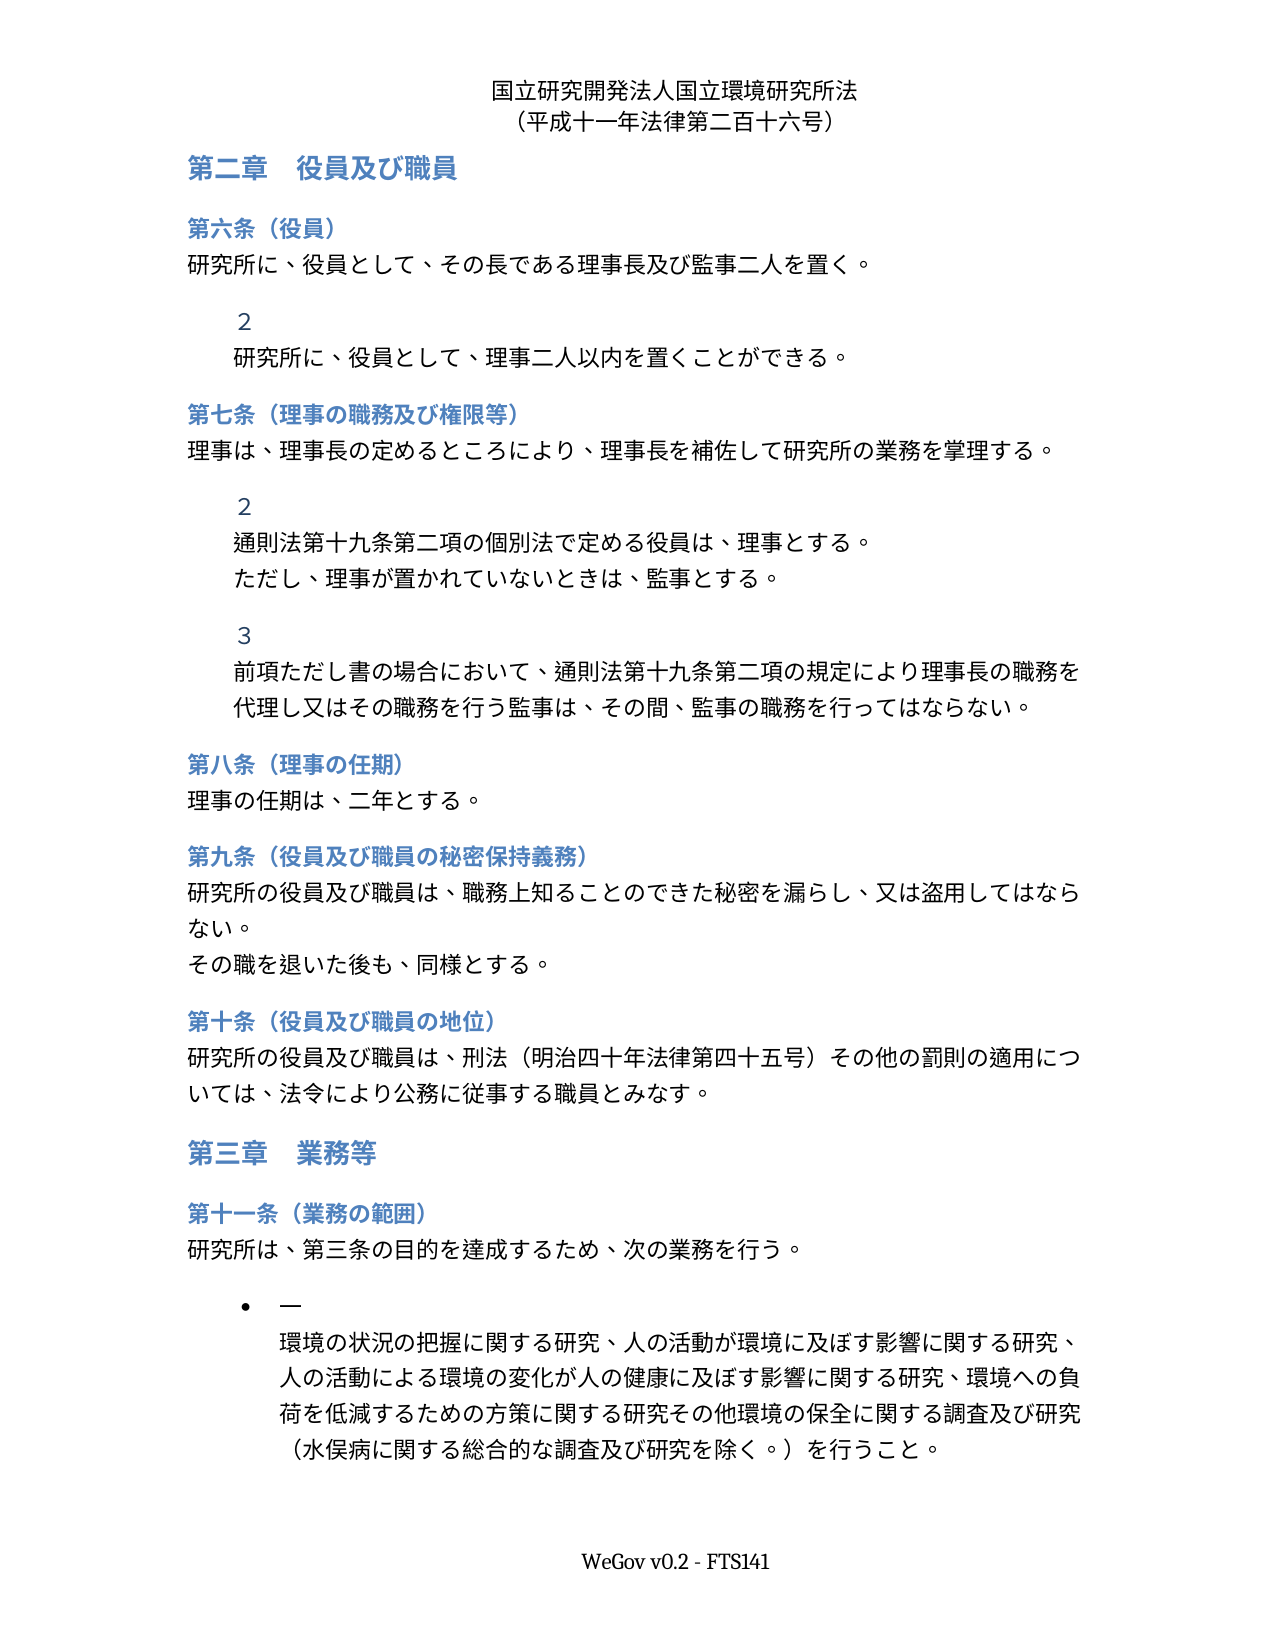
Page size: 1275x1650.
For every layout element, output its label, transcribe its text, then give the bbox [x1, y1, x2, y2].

text 研究所は、第三条の目的を達成するため、次の業務を行う。 [187, 1234, 1087, 1265]
subtitle ３ [233, 620, 1087, 651]
text 理事は、理事長の定めるところにより、理事長を補佐して研究所の業務を掌理する。 [187, 434, 1087, 466]
text 研究所に、役員として、その長である理事長及び監事二人を置く。 [187, 249, 1087, 280]
subtitle ２ [233, 306, 1087, 337]
text 前項ただし書の場合において、通則法第十九条第二項の規定により理事長の職務を代理し又はその職務を行う監事は、その間、監事の職務を行ってはならない。 [233, 656, 1087, 723]
subtitle 第九条（役員及び職員の秘密保持義務） [187, 841, 1087, 873]
subtitle 第六条（役員） [187, 213, 1087, 244]
text 研究所の役員及び職員は、刑法（明治四十年法律第四十五号）その他の罰則の適用については、法令により公務に従事する職員とみなす。 [187, 1042, 1087, 1109]
subtitle 第十一条（業務の範囲） [187, 1198, 1087, 1229]
text 通則法第十九条第二項の個別法で定める役員は、理事とする。 ただし、理事が置かれていないときは、監事とする。 [233, 527, 1087, 594]
subtitle 第二章 役員及び職員 [187, 150, 1087, 187]
subtitle 第三章 業務等 [187, 1134, 1087, 1171]
subtitle 第七条（理事の職務及び権限等） [187, 399, 1087, 430]
subtitle 第十条（役員及び職員の地位） [187, 1006, 1087, 1037]
text 理事の任期は、二年とする。 [187, 784, 1087, 816]
text 研究所の役員及び職員は、職務上知ることのできた秘密を漏らし、又は盗用してはならない。 その職を退いた後も、同様とする。 [187, 877, 1087, 980]
subtitle 第八条（理事の任期） [187, 749, 1087, 780]
subtitle ２ [233, 491, 1087, 523]
list 一 環境の状況の把握に関する研究、人の活動が環境に及ぼす影響に関する研究、人の活動による環境の変化が人の健康に及ぼす影響に関する研究、環境への負荷を低減するための方策に関する研究その他環境の保全に関する調査及び研究（水俣病に関する総合的な調査及び研究を除く。）を行うこと。 [242, 1291, 1087, 1466]
text 研究所に、役員として、理事二人以内を置くことができる。 [233, 342, 1087, 373]
